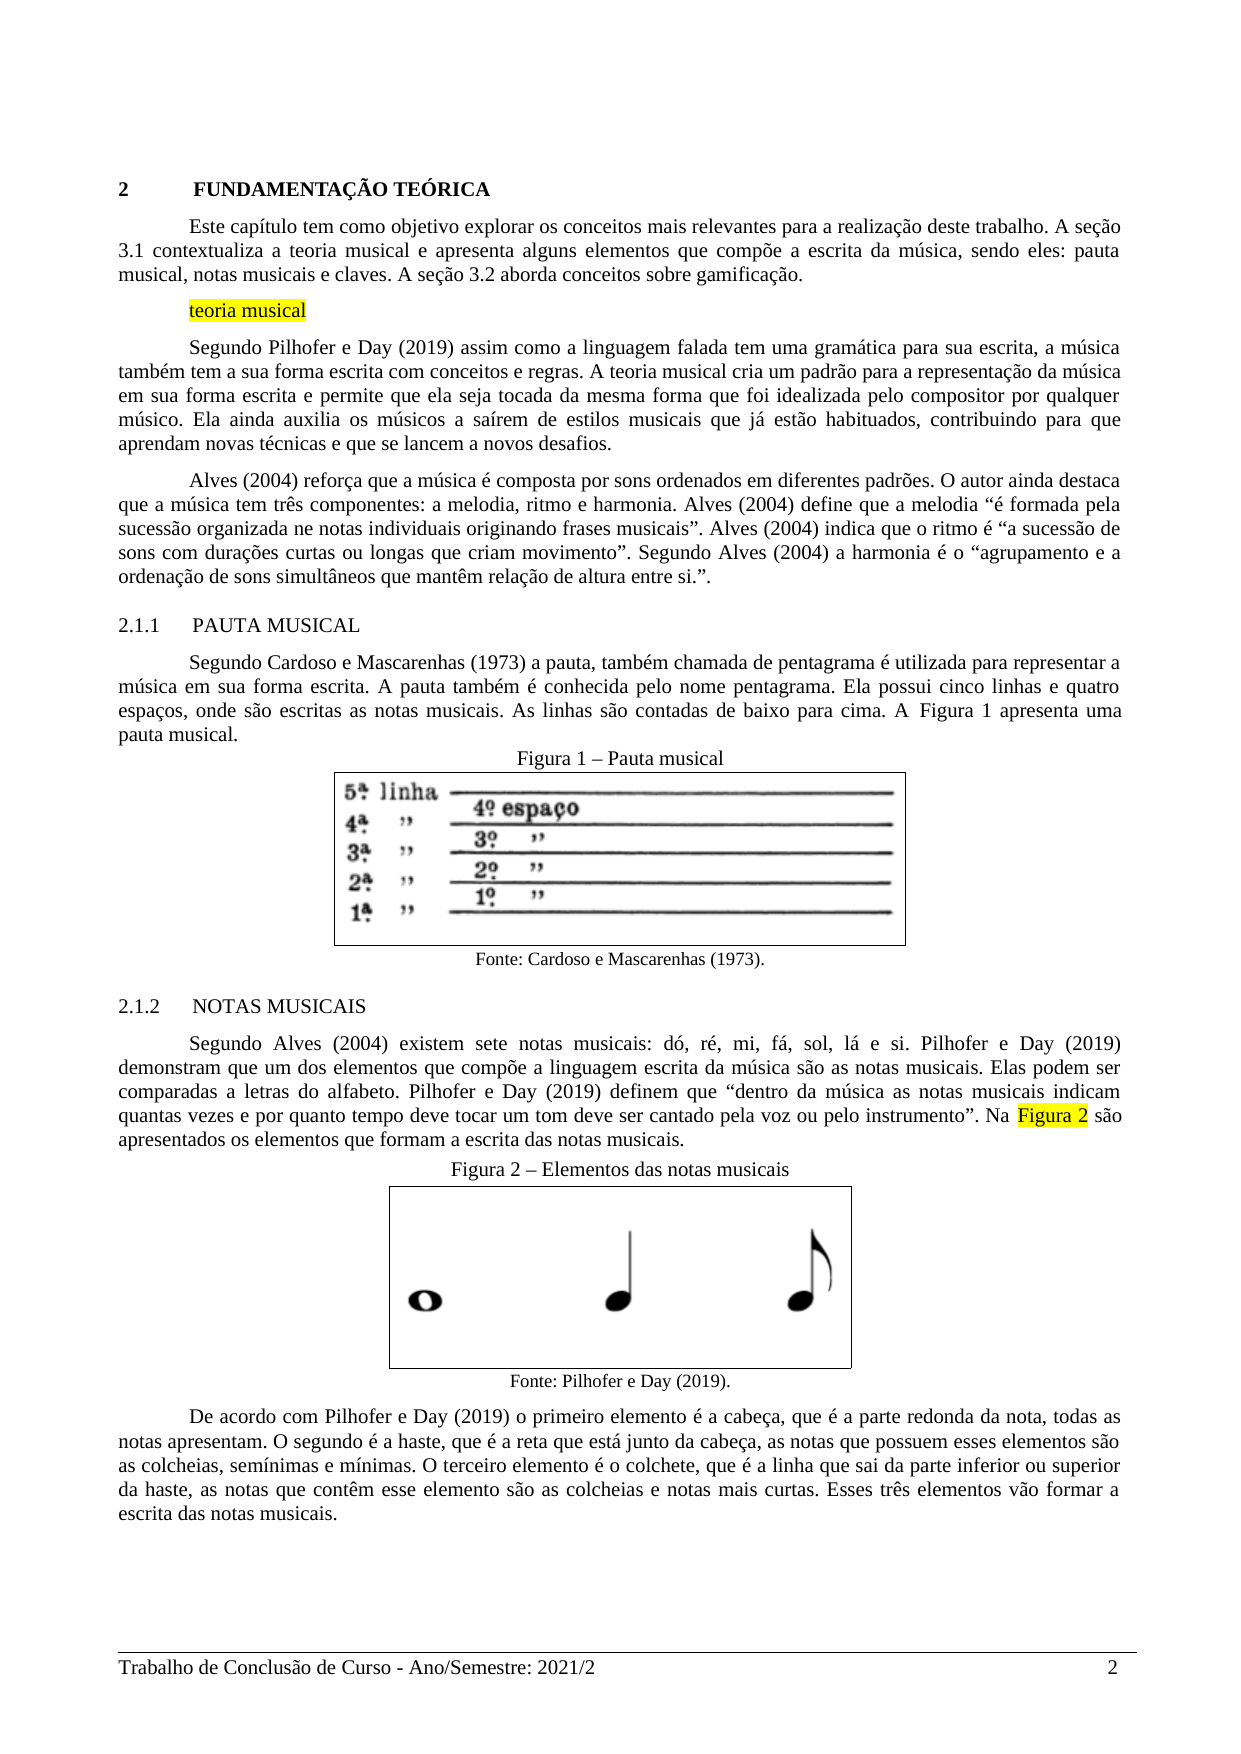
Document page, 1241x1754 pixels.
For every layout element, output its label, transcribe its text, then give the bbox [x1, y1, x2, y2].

text Alves (2004) reforça que a música é composta por sons ordenados em diferentes padrões. O autor ainda destaca que a música tem três componentes: a melodia, ritmo e harmonia. Alves (2004) define que a melodia “é formada pela sucessão organizada ne notas individuais originando frases musicais”. Alves (2004) indica que o ritmo é “a sucessão de sons com durações curtas ou longas que criam movimento”. Segundo Alves (2004) a harmonia é o “agrupamento e a ordenação de sons simultâneos que mantêm relação de altura entre si.”. [118, 468, 1122, 588]
text Segundo Pilhofer e Day (2019) assim como a linguagem falada tem uma gramática para sua escrita, a música também tem a sua forma escrita com conceitos e regras. A teoria musical cria um padrão para a representação da música em sua forma escrita e permite que ela seja tocada da mesma forma que foi idealizada pelo compositor por qualquer músico. Ela ainda auxilia os músicos a saírem de estilos musicais que já estão habituados, contribuindo para que aprendam novas técnicas e que se lancem a novos desafios. [118, 335, 1122, 455]
subtitle PAUTA MUSICAL [118, 613, 1122, 637]
text Este capítulo tem como objetivo explorar os conceitos mais relevantes para a realização deste trabalho. A seção 3.1 contextualiza a teoria musical e apresenta alguns elementos que compõe a escrita da música, sendo eles: pauta musical, notas musicais e claves. A seção 3.2 aborda conceitos sobre gamificação. [118, 214, 1122, 286]
text Fonte: Cardoso e Mascarenhas (1973). [118, 948, 1122, 969]
picture [335, 773, 905, 945]
text teoria musical [118, 298, 1122, 322]
text De acordo com Pilhofer e Day (2019) o primeiro elemento é a cabeça, que é a parte redonda da nota, todas as notas apresentam. O segundo é a haste, que é a reta que está junto da cabeça, as notas que possuem esses elementos são as colcheias, semínimas e mínimas. O terceiro elemento é o colchete, que é a linha que sai da parte inferior ou superior da haste, as notas que contêm esse elemento são as colcheias e notas mais curtas. Esses três elementos vão formar a escrita das notas musicais. [118, 1404, 1122, 1525]
subtitle FUNDAMENTAÇÃO TEÓRICA [118, 177, 1122, 201]
text Fonte: Pilhofer e Day (2019). [118, 1370, 1122, 1392]
text Segundo Cardoso e Mascarenhas (1973) a pauta, também chamada de pentagrama é utilizada para representar a música em sua forma escrita. A pauta também é conhecida pelo nome pentagrama. Ela possui cinco linhas e quatro espaços, onde são escritas as notas musicais. As linhas são contadas de baixo para cima. A Figura 1 apresenta uma pauta musical. [118, 650, 1122, 746]
subtitle NOTAS MUSICAIS [118, 994, 1122, 1018]
text Figura 1 – Pauta musical [118, 746, 1122, 770]
picture [390, 1187, 851, 1368]
text Segundo Alves (2004) existem sete notas musicais: dó, ré, mi, fá, sol, lá e si. Pilhofer e Day (2019) demonstram que um dos elementos que compõe a linguagem escrita da música são as notas musicais. Elas podem ser comparadas a letras do alfabeto. Pilhofer e Day (2019) definem que “dentro da música as notas musicais indicam quantas vezes e por quanto tempo deve tocar um tom deve ser cantado pela voz ou pelo instrumento”. Na Figura 2 são apresentados os elementos que formam a escrita das notas musicais. [118, 1031, 1122, 1151]
